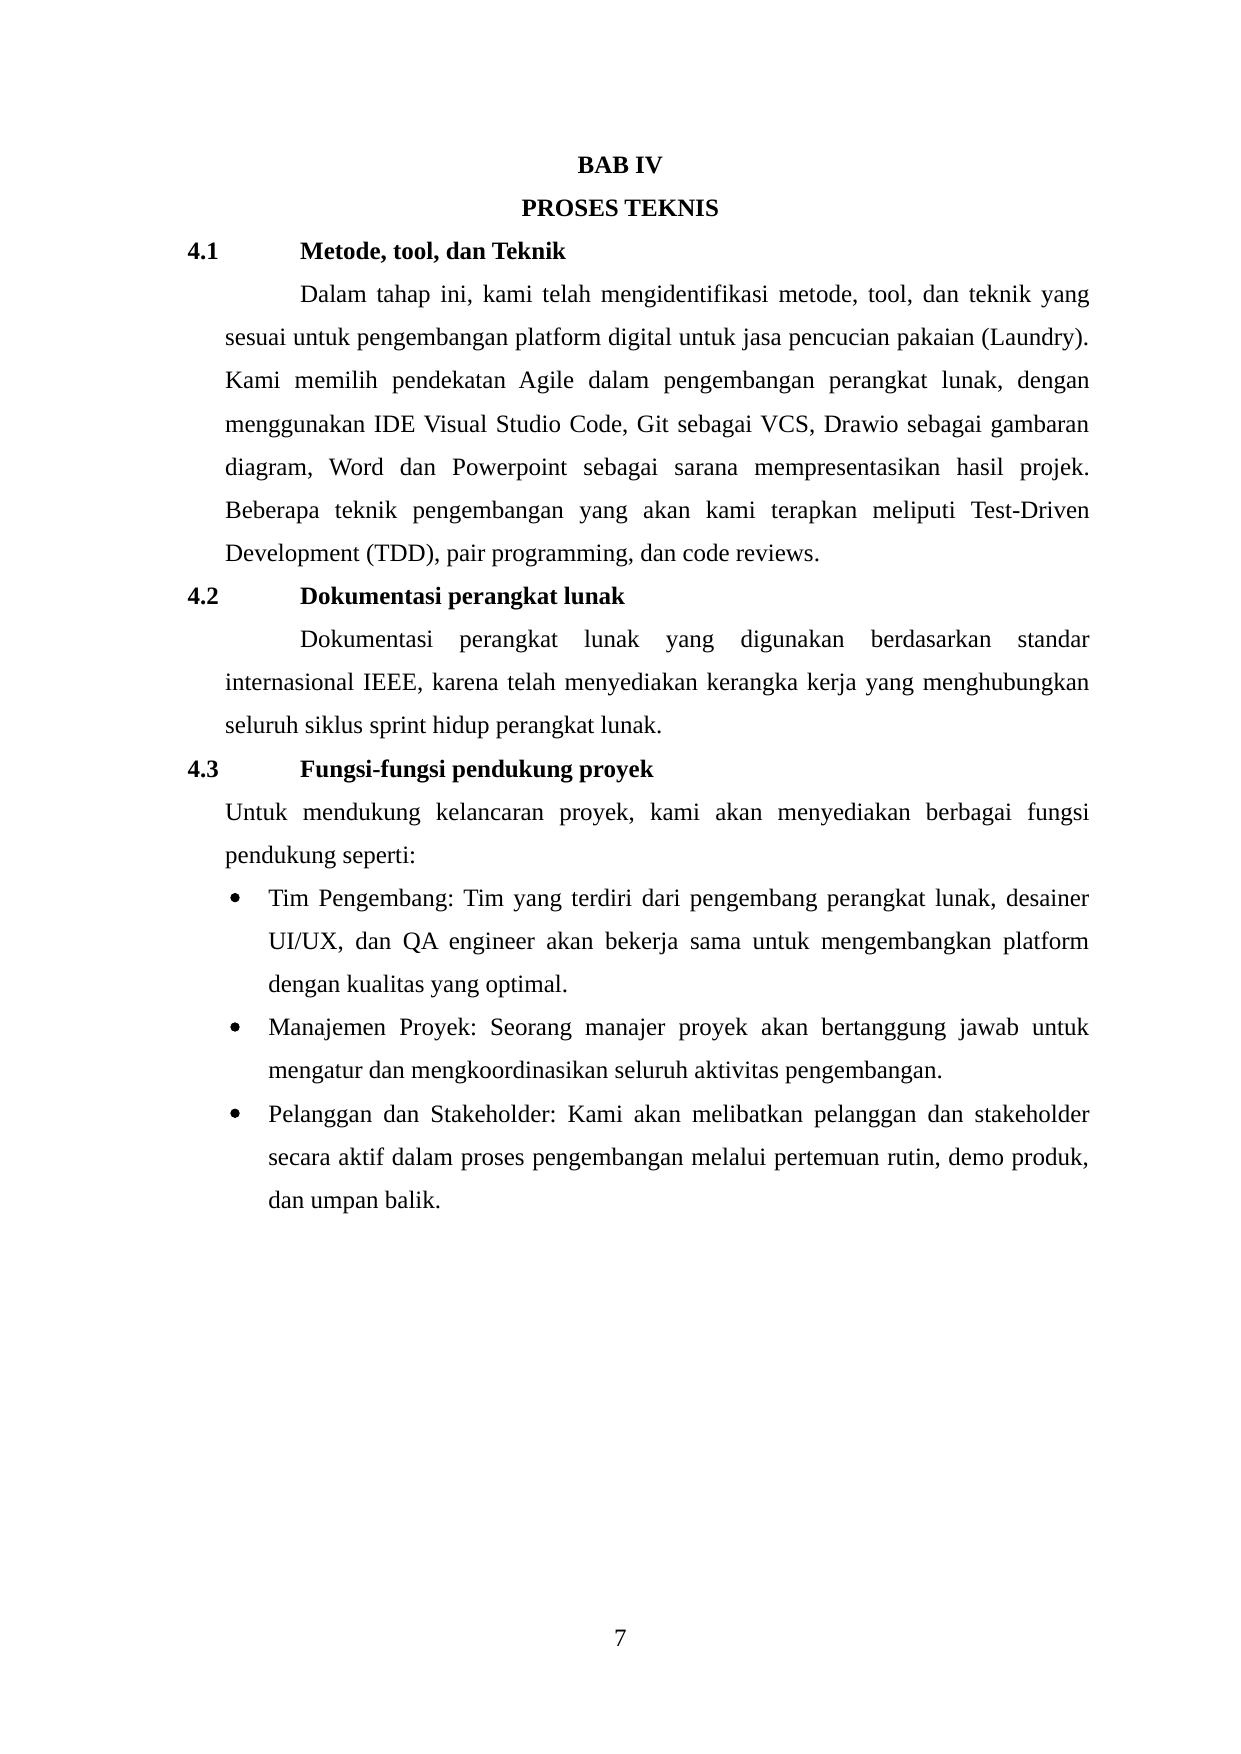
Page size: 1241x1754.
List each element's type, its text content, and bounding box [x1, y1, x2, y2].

list Metode, tool, dan Teknik [187, 236, 1090, 265]
list Manajemen Proyek: Seorang manajer proyek akan bertanggung jawab untuk mengatur dan mengkoordinasikan seluruh aktivitas pengembangan. [231, 1012, 1090, 1084]
list Fungsi-fungsi pendukung proyek [187, 754, 1090, 782]
list Dokumentasi perangkat lunak [187, 581, 1090, 610]
list Pelanggan dan Stakeholder: Kami akan melibatkan pelanggan dan stakeholder secara aktif dalam proses pengembangan melalui pertemuan rutin, demo produk, dan umpan balik. [231, 1099, 1090, 1214]
list Tim Pengembang: Tim yang terdiri dari pengembang perangkat lunak, desainer UI/UX, dan QA engineer akan bekerja sama untuk mengembangkan platform dengan kualitas yang optimal. [231, 883, 1090, 998]
list Untuk mendukung kelancaran proyek, kami akan menyediakan berbagai fungsi pendukung seperti: [225, 797, 1090, 869]
text BAB IV PROSES TEKNIS [150, 150, 1090, 222]
list Dalam tahap ini, kami telah mengidentifikasi metode, tool, dan teknik yang sesuai untuk pengembangan platform digital untuk jasa pencucian pakaian (Laundry). Kami memilih pendekatan Agile dalam pengembangan perangkat lunak, dengan menggunakan IDE Visual Studio Code, Git sebagai VCS, Drawio sebagai gambaran diagram, Word dan Powerpoint sebagai sarana mempresentasikan hasil projek. Beberapa teknik pengembangan yang akan kami terapkan meliputi Test-Driven Development (TDD), pair programming, dan code reviews. [225, 279, 1090, 567]
list Dokumentasi perangkat lunak yang digunakan berdasarkan standar internasional IEEE, karena telah menyediakan kerangka kerja yang menghubungkan seluruh siklus sprint hidup perangkat lunak. [225, 624, 1090, 739]
